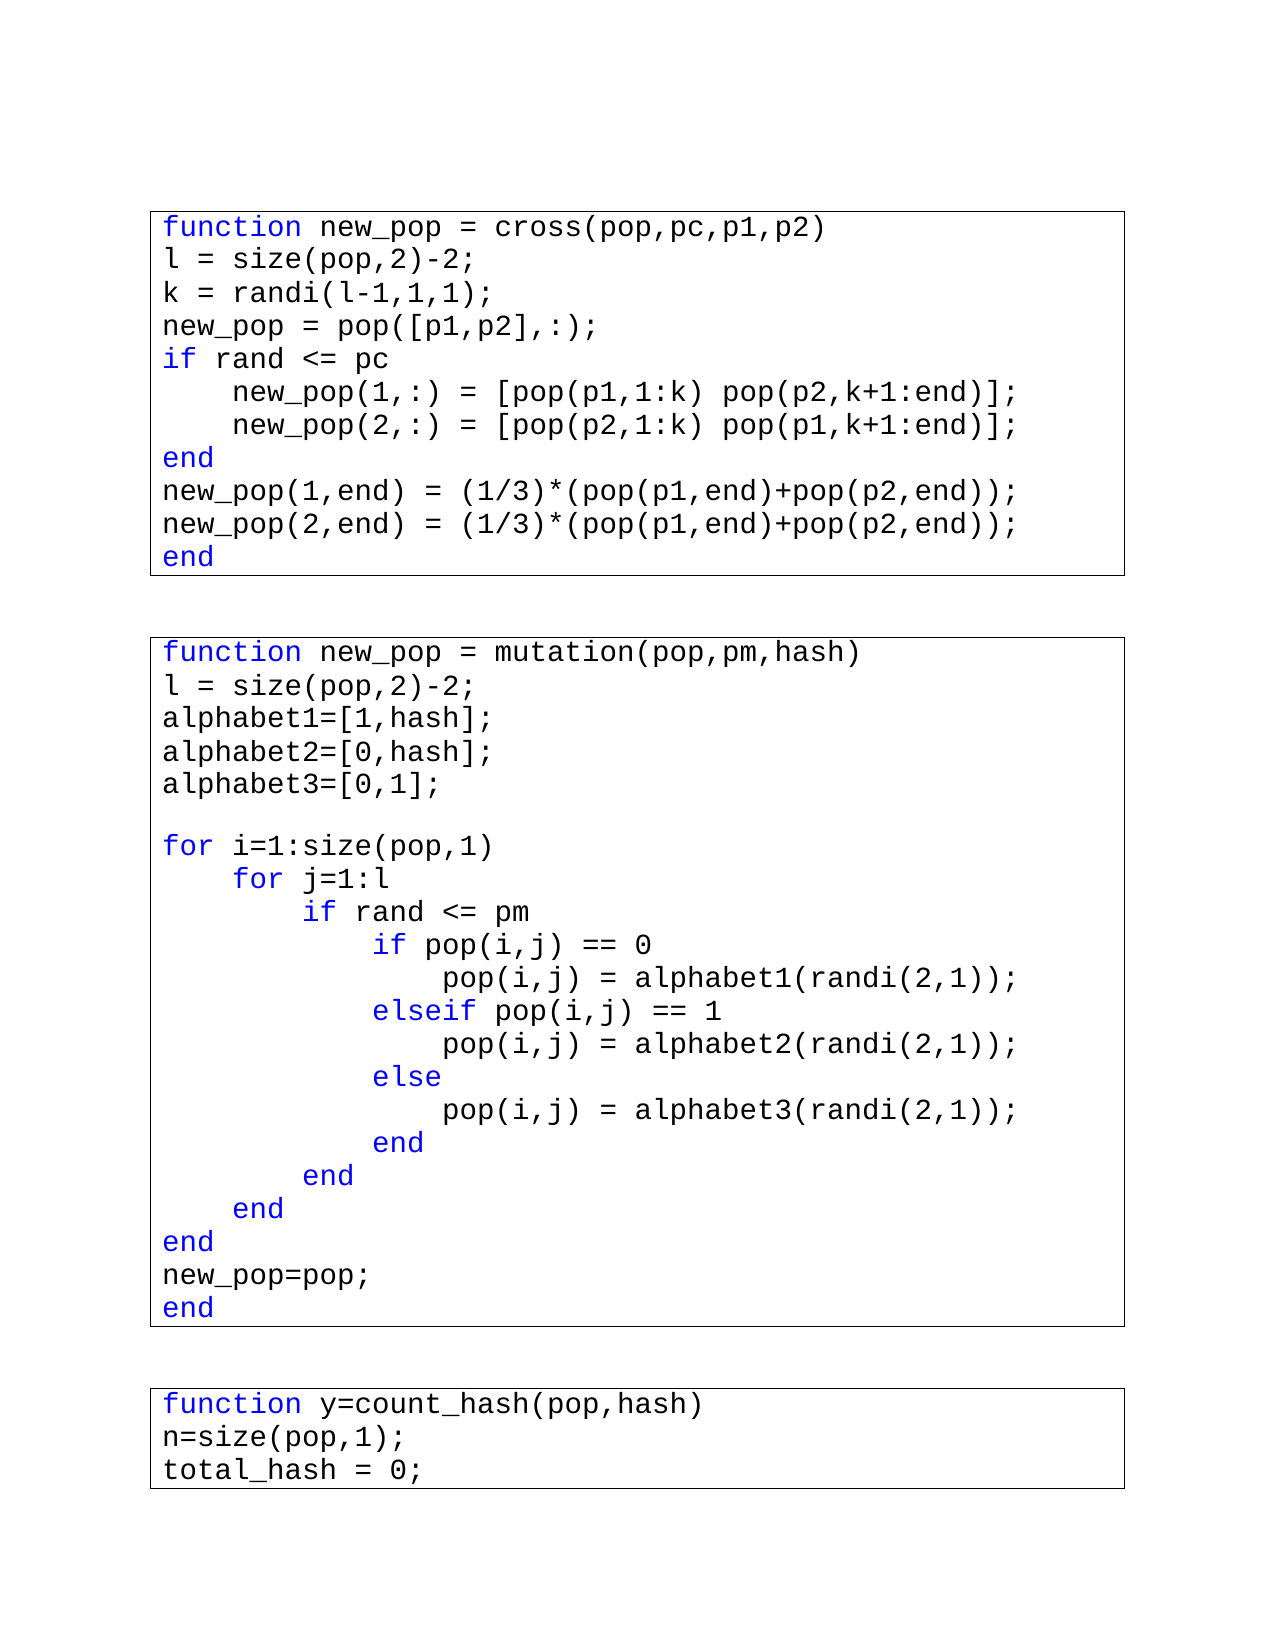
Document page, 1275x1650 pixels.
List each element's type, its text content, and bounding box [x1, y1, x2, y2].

table_header function new_pop = mutation(pop,pm,hash) l = size(pop,2)-2; alphabet1=[1,hash]; alphabet2=[0,hash]; alphabet3=[0,1]; for i=1:size(pop,1) for j=1:l if rand <= pm if pop(i,j) == 0 pop(i,j) = alphabet1(randi(2,1)); elseif pop(i,j) == 1 pop(i,j) = alphabet2(randi(2,1)); else pop(i,j) = alphabet3(randi(2,1)); end end end end new_pop=pop; end [151, 638, 1124, 1326]
table_header function new_pop = cross(pop,pc,p1,p2) l = size(pop,2)-2; k = randi(l-1,1,1); new_pop = pop([p1,p2],:); if rand <= pc new_pop(1,:) = [pop(p1,1:k) pop(p2,k+1:end)]; new_pop(2,:) = [pop(p2,1:k) pop(p1,k+1:end)]; end new_pop(1,end) = (1/3)*(pop(p1,end)+pop(p2,end)); new_pop(2,end) = (1/3)*(pop(p1,end)+pop(p2,end)); end [151, 212, 1124, 575]
